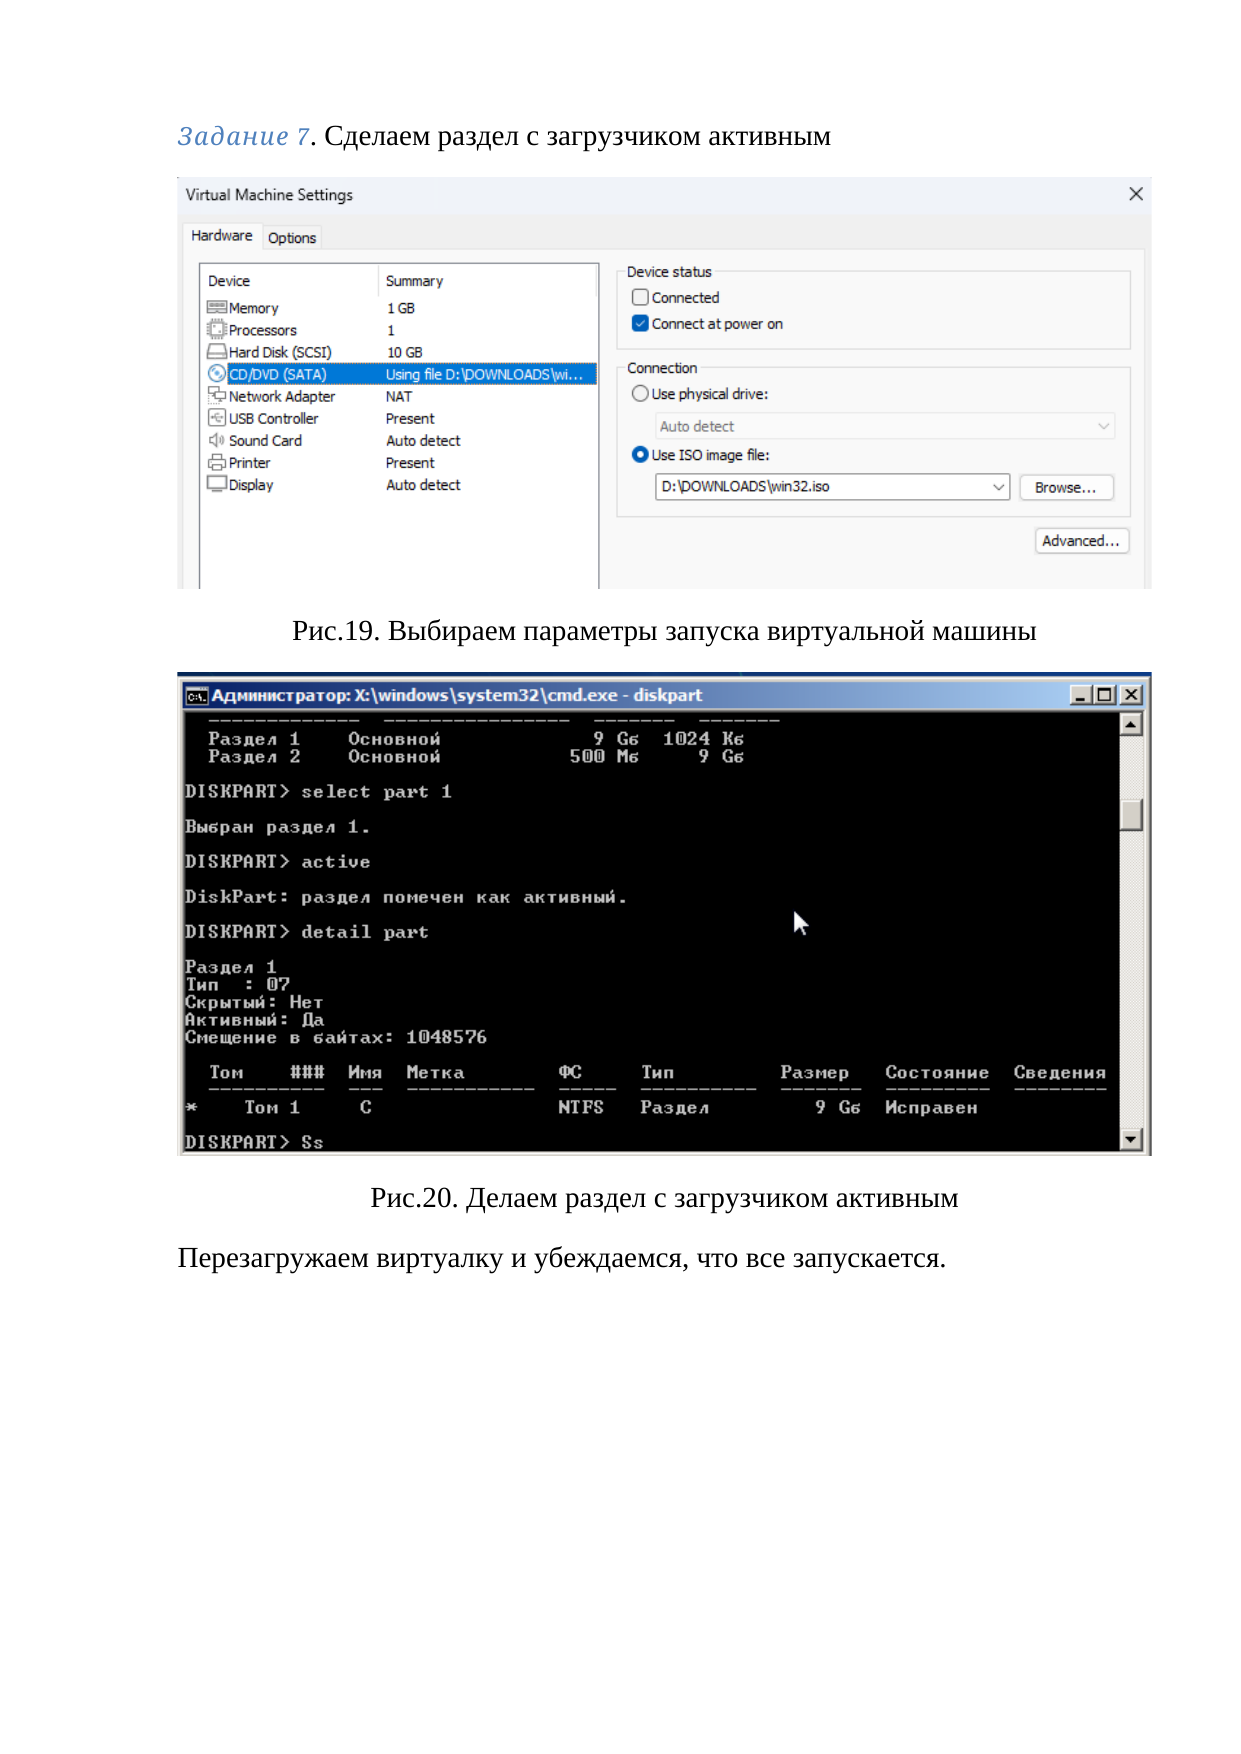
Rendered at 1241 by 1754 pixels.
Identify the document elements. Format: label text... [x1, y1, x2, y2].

picture [177, 177, 1152, 589]
text Рис.19. Выбираем параметры запуска виртуальной машины [177, 613, 1152, 647]
picture [177, 672, 1152, 1156]
text Рис.20. Делаем раздел с загрузчиком активным [177, 1180, 1152, 1214]
text Задание 7. Сделаем раздел с загрузчиком активным [177, 118, 1152, 152]
text Перезагружаем виртуалку и убеждаемся, что все запускается. [177, 1240, 1152, 1273]
